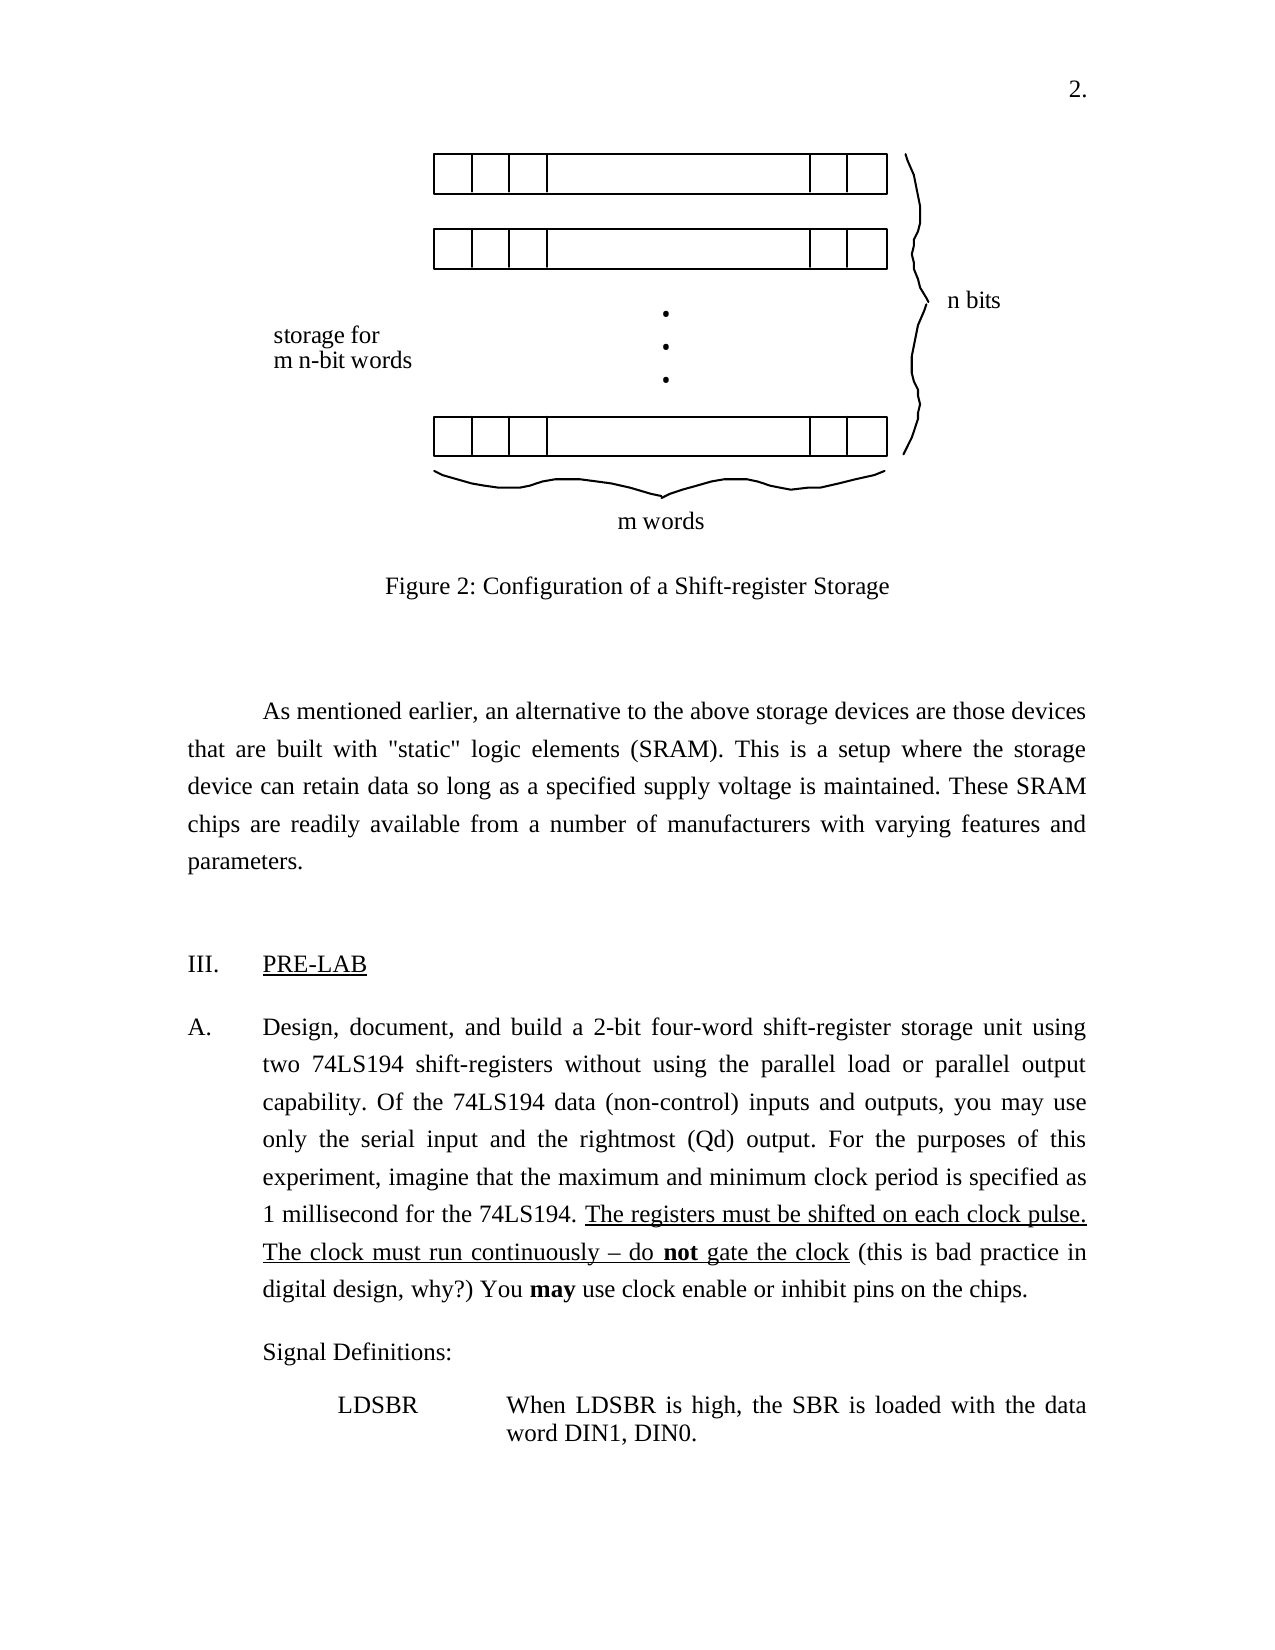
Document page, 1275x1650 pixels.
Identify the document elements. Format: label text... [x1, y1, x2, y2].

text As mentioned earlier, an alternative to the above storage devices are those devices that are built with "static" logic elements (SRAM). This is a setup where the storage device can retain data so long as a specified supply voltage is maintained. These SRAM chips are readily available from a number of manufacturers with varying features and parameters. [187, 688, 1087, 875]
text Signal Definitions: [187, 1328, 1087, 1366]
text A. Design, document, and build a 2-bit four-word shift-register storage unit using two 74LS194 shift-registers without using the parallel load or parallel output capability. Of the 74LS194 data (non-control) inputs and outputs, you may use only the serial input and the rightmost (Qd) output. For the purposes of this experiment, imagine that the maximum and minimum clock period is specified as 1 millisecond for the 74LS194. The registers must be shifted on each clock pulse. The clock must run continuously – do not gate the clock (this is bad practice in digital design, why?) You may use clock enable or inhibit pins on the chips. [187, 1003, 1087, 1303]
text Figure 2: Configuration of a Shift-register Storage [187, 563, 1087, 600]
text III. PRE-LAB [187, 941, 1087, 978]
text LDSBR When LDSBR is high, the SBR is loaded with the data word DIN1, DIN0. [337, 1391, 1087, 1447]
